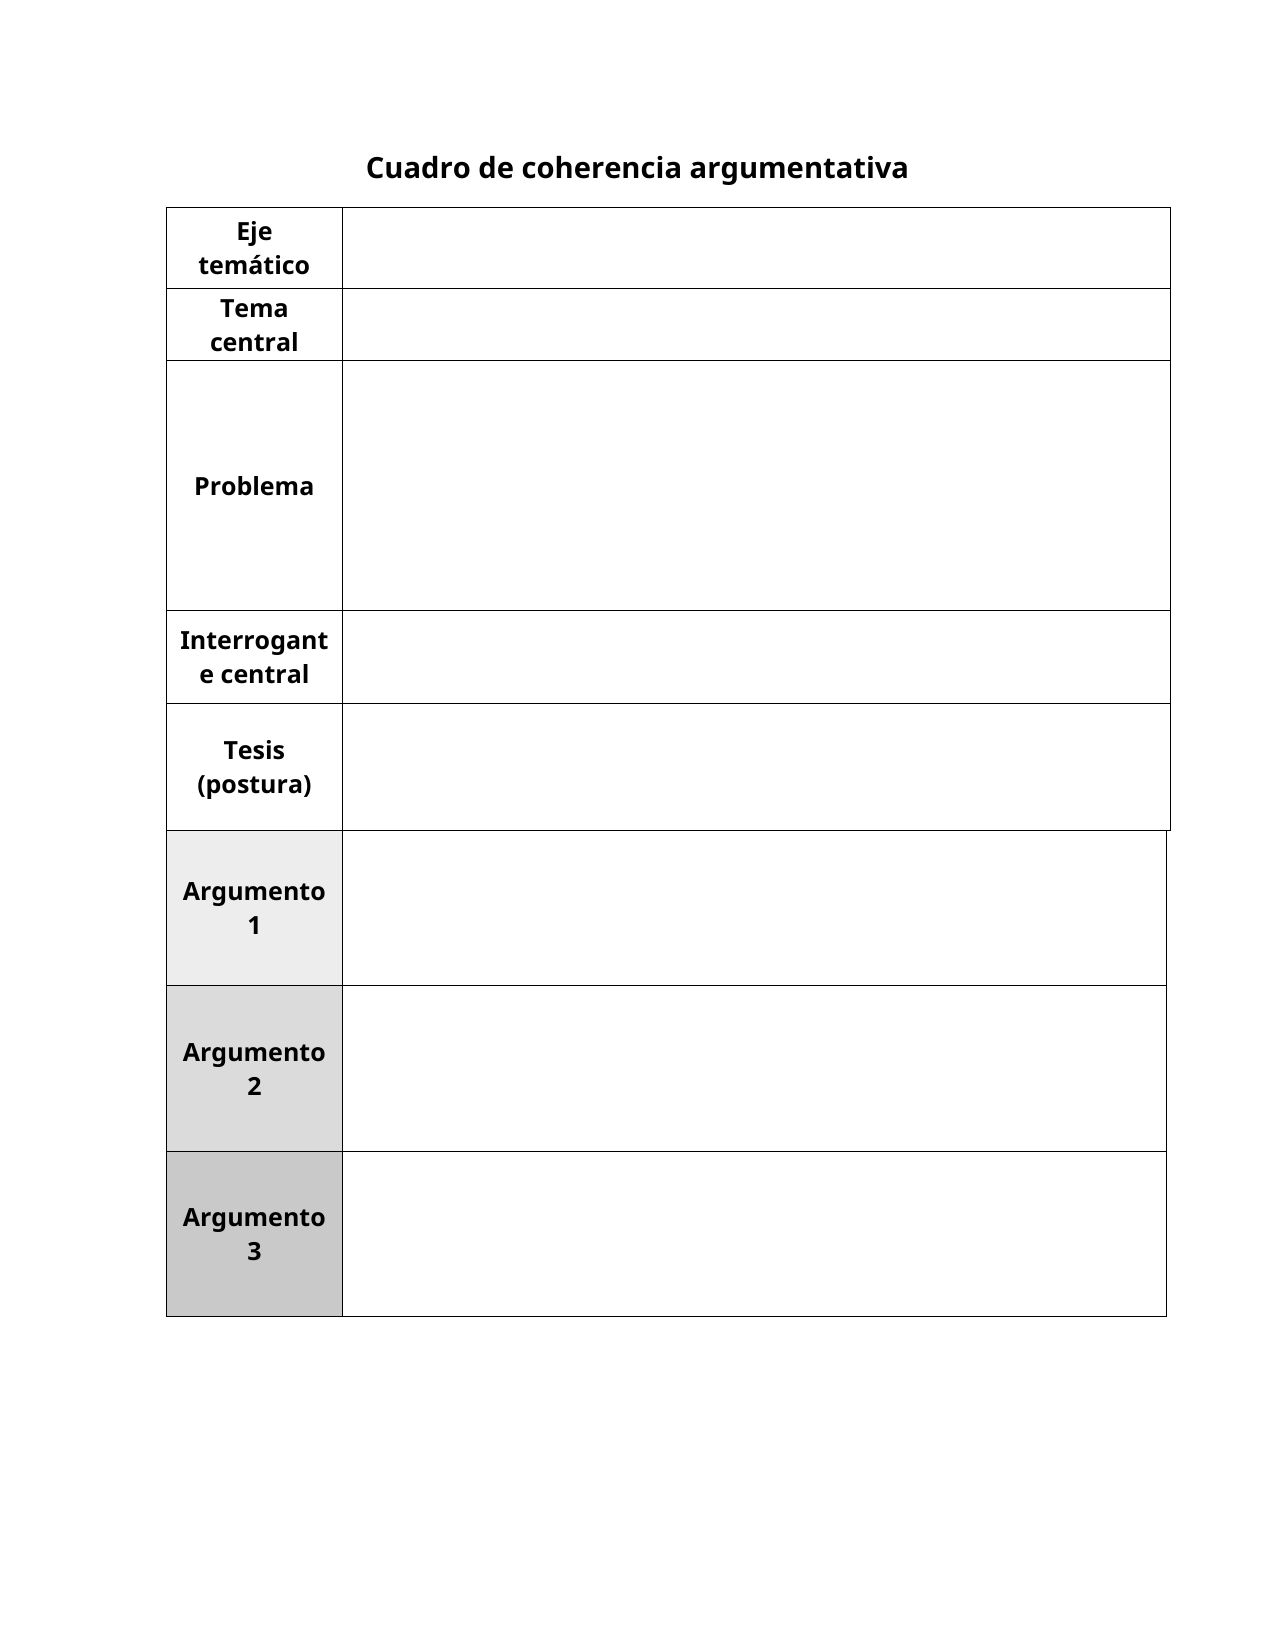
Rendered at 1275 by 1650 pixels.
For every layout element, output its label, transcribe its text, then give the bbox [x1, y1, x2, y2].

table_cell Argumento 1 [167, 831, 342, 985]
table_cell [343, 986, 1166, 1151]
text Cuadro de coherencia argumentativa [177, 148, 1098, 187]
table_cell Problema [167, 361, 342, 610]
table_cell [343, 611, 1170, 703]
table_cell [343, 1152, 1166, 1316]
table_cell [343, 831, 1166, 985]
table_cell [343, 704, 1170, 830]
table_cell Interrogante central [167, 611, 342, 703]
table_cell Argumento 3 [167, 1152, 342, 1316]
table_header Eje temático [167, 208, 342, 287]
table_cell [343, 289, 1170, 360]
table_header [343, 208, 1170, 287]
table_cell Tesis (postura) [167, 704, 342, 830]
table_cell Argumento 2 [167, 986, 342, 1151]
table_cell Tema central [167, 289, 342, 360]
table_cell [343, 361, 1170, 610]
